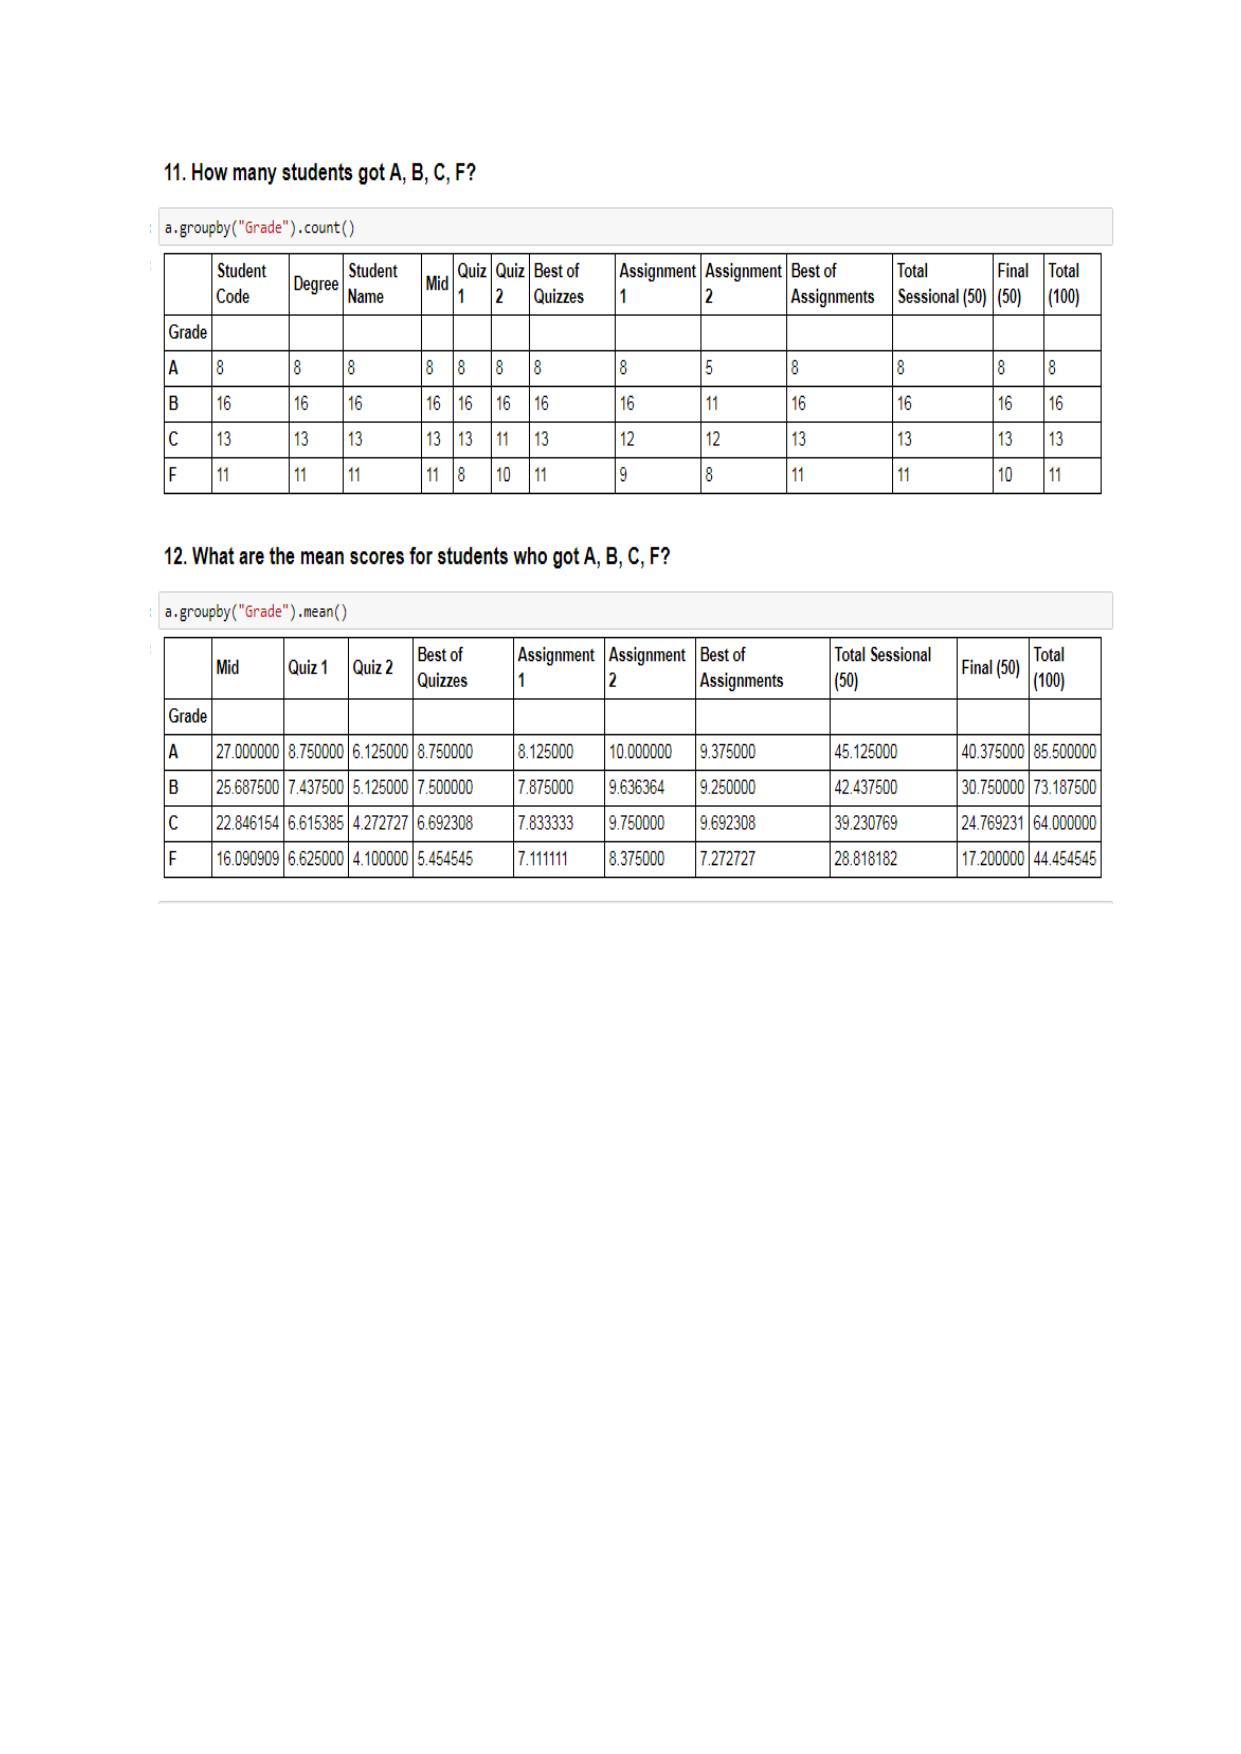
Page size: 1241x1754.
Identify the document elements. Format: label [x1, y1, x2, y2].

picture [150, 150, 1125, 904]
